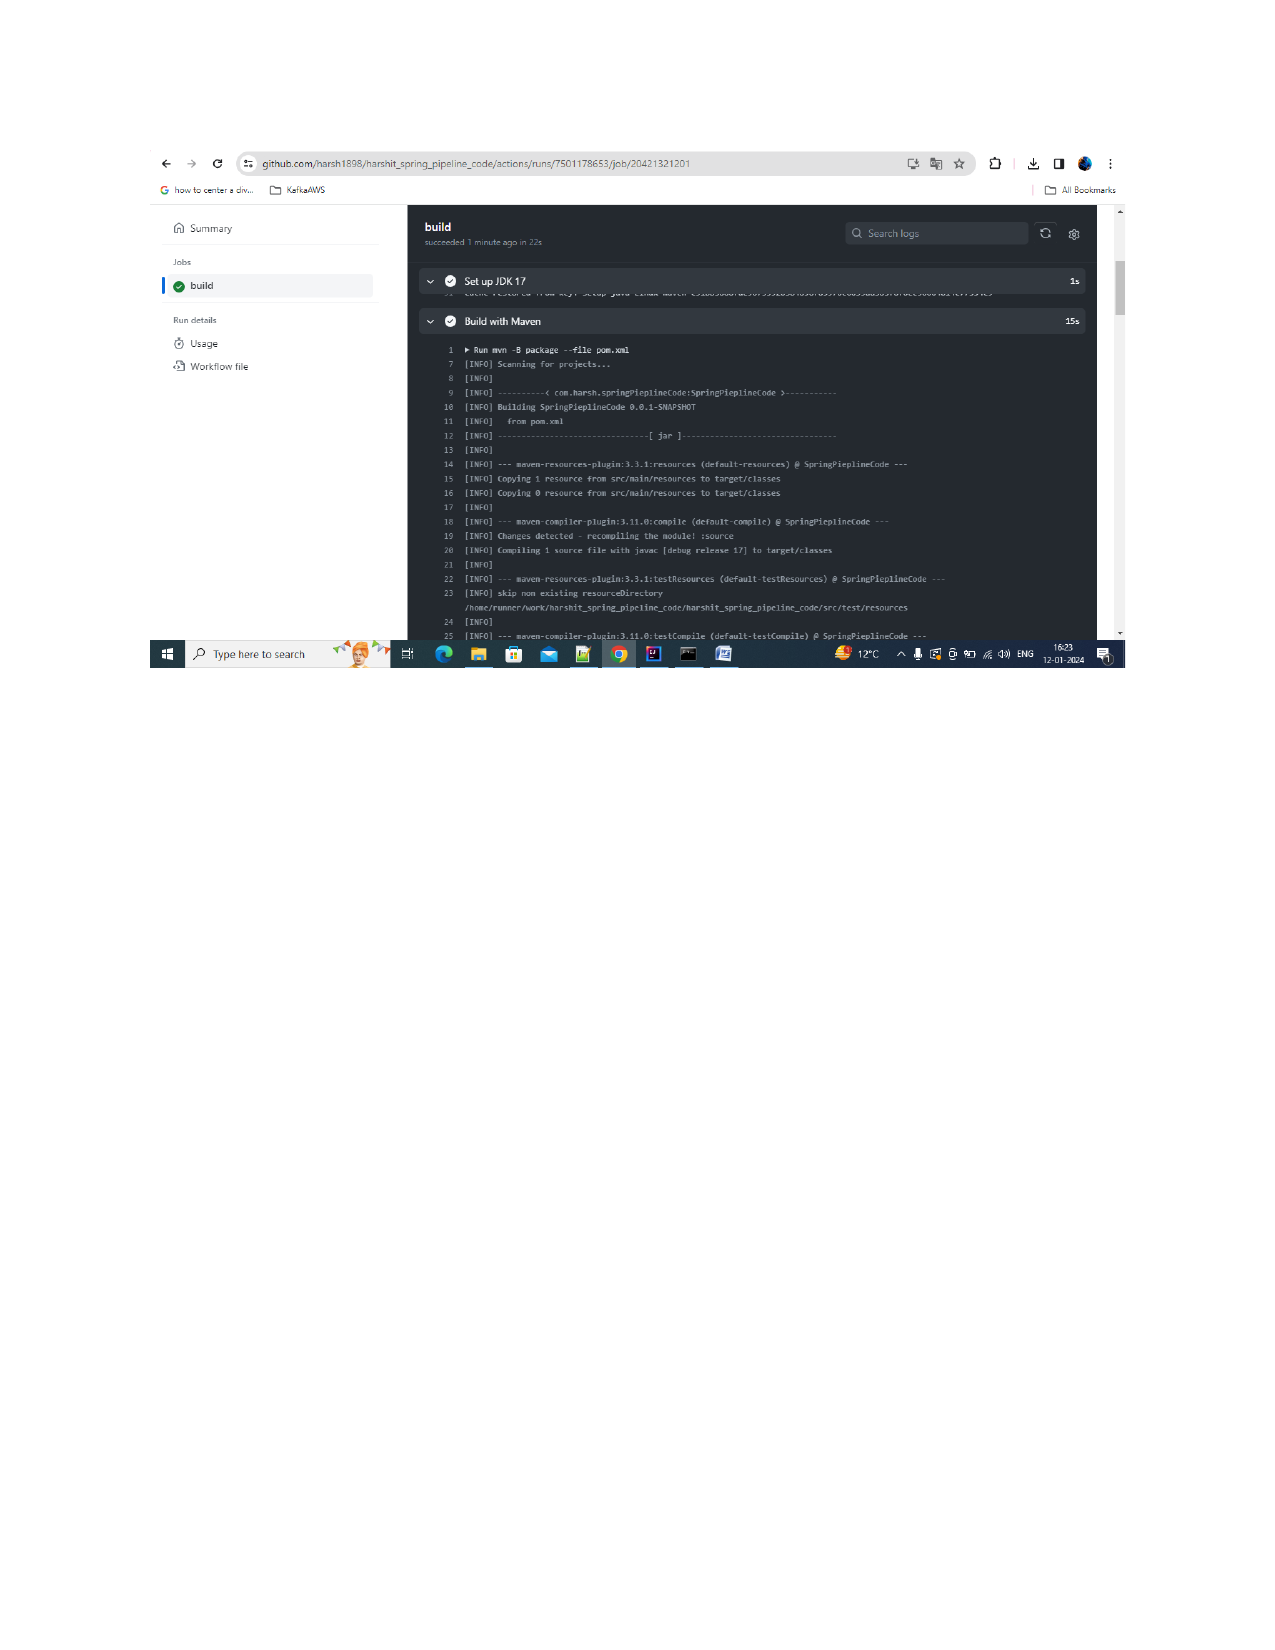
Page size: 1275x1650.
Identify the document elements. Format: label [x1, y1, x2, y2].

picture [150, 150, 1125, 668]
